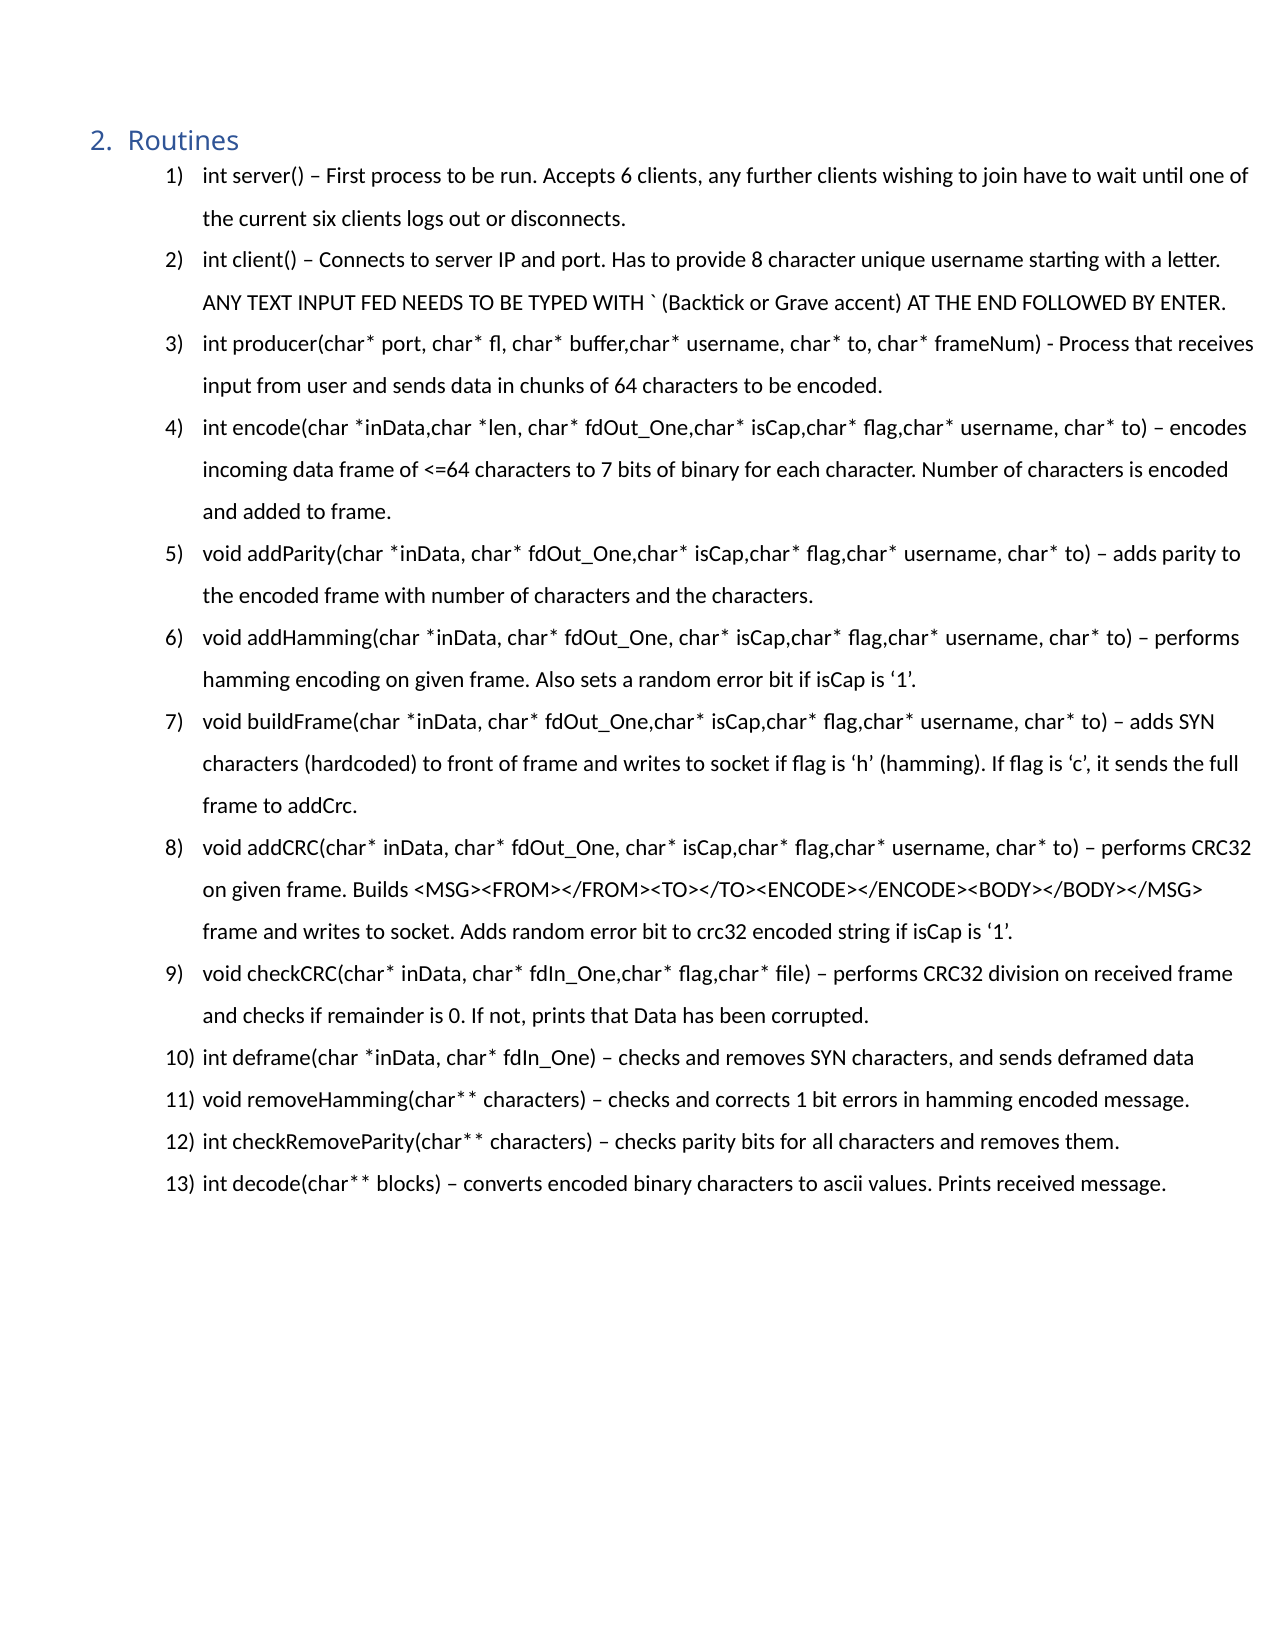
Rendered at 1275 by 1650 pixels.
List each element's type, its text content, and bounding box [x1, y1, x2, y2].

list int encode(char *inData,char *len, char* fdOut_One,char* isCap,char* flag,char* username, char* to) – encodes incoming data frame of <=64 characters to 7 bits of binary for each character. Number of characters is encoded and added to frame. [165, 413, 1260, 526]
list int checkRemoveParity(char** characters) – checks parity bits for all characters and removes them. [165, 1127, 1260, 1155]
list void buildFrame(char *inData, char* fdOut_One,char* isCap,char* flag,char* username, char* to) – adds SYN characters (hardcoded) to front of frame and writes to socket if flag is ‘h’ (hamming). If flag is ‘c’, it sends the full frame to addCrc. [165, 707, 1260, 819]
list int client() – Connects to server IP and port. Has to provide 8 character unique username starting with a letter. ANY TEXT INPUT FED NEEDS TO BE TYPED WITH ` (Backtick or Grave accent) AT THE END FOLLOWED BY ENTER. [165, 246, 1260, 316]
list void removeHamming(char** characters) – checks and corrects 1 bit errors in hamming encoded message. [165, 1085, 1260, 1113]
subtitle Routines [90, 122, 1260, 159]
list int producer(char* port, char* fl, char* buffer,char* username, char* to, char* frameNum) - Process that receives input from user and sends data in chunks of 64 characters to be encoded. [165, 329, 1260, 399]
list int decode(char** blocks) – converts encoded binary characters to ascii values. Prints received message. [165, 1169, 1260, 1197]
list void addHamming(char *inData, char* fdOut_One, char* isCap,char* flag,char* username, char* to) – performs hamming encoding on given frame. Also sets a random error bit if isCap is ‘1’. [165, 623, 1260, 693]
list void addCRC(char* inData, char* fdOut_One, char* isCap,char* flag,char* username, char* to) – performs CRC32 on given frame. Builds <MSG><FROM></FROM><TO></TO><ENCODE></ENCODE><BODY></BODY></MSG> frame and writes to socket. Adds random error bit to crc32 encoded string if isCap is ‘1’. [165, 833, 1260, 945]
list void checkCRC(char* inData, char* fdIn_One,char* flag,char* file) – performs CRC32 division on received frame and checks if remainder is 0. If not, prints that Data has been corrupted. [165, 959, 1260, 1029]
list void addParity(char *inData, char* fdOut_One,char* isCap,char* flag,char* username, char* to) – adds parity to the encoded frame with number of characters and the characters. [165, 539, 1260, 609]
list int server() – First process to be run. Accepts 6 clients, any further clients wishing to join have to wait until one of the current six clients logs out or disconnects. [165, 162, 1260, 232]
list int deframe(char *inData, char* fdIn_One) – checks and removes SYN characters, and sends deframed data [165, 1043, 1260, 1071]
